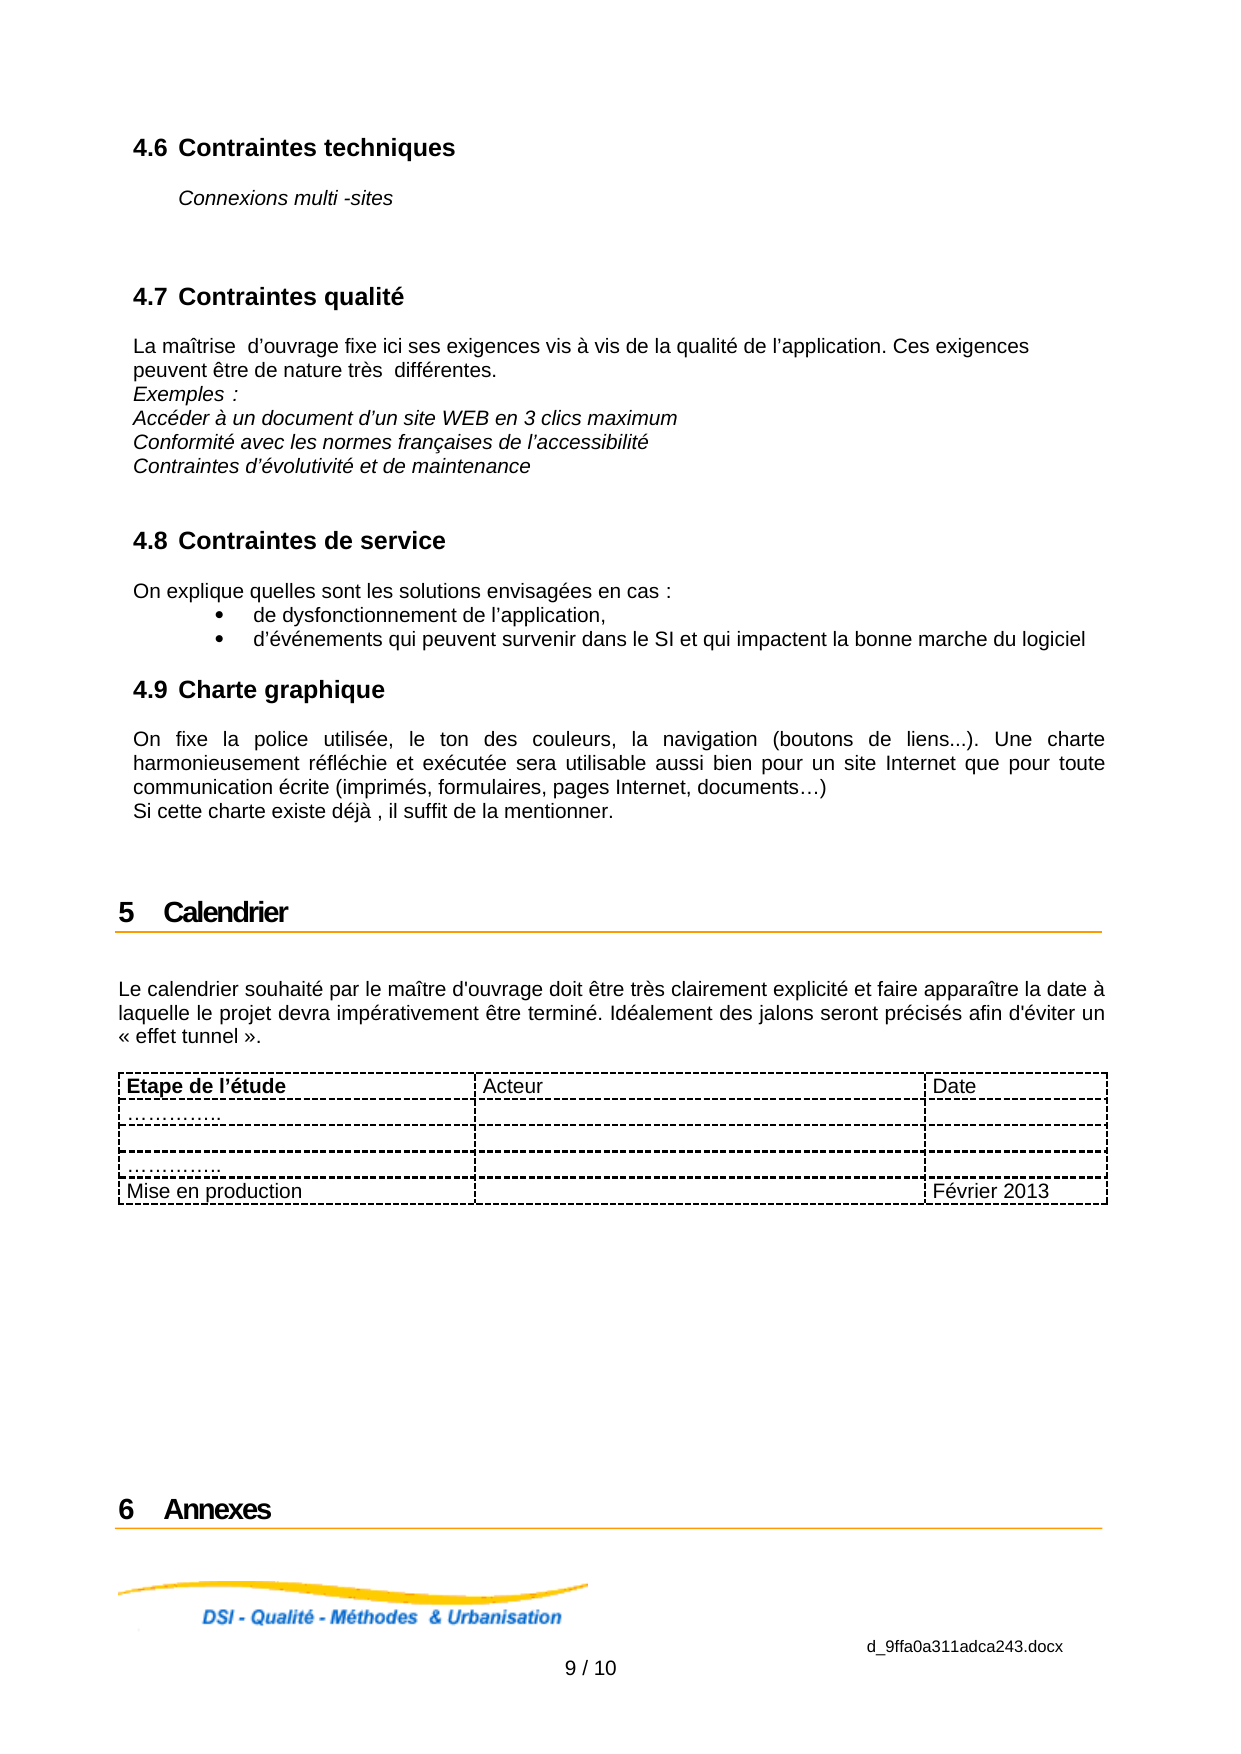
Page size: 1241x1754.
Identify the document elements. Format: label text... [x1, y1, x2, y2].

table_cell [925, 1098, 1107, 1124]
text On explique quelles sont les solutions envisagées en cas : [133, 578, 1107, 602]
text Si cette charte existe déjà , il suffit de la mentionner. [133, 799, 1107, 823]
text Exemples : [133, 382, 1107, 406]
text Conformité avec les normes françaises de l’accessibilité [133, 430, 1107, 454]
table_cell ………….. [119, 1150, 475, 1176]
table_cell [475, 1098, 925, 1124]
list de dysfonctionnement de l’application, [216, 602, 1107, 627]
table_cell Février 2013 [925, 1176, 1107, 1202]
text La maîtrise d’ouvrage fixe ici ses exigences vis à vis de la qualité de l’application. Ces exigences [133, 334, 1107, 358]
table_cell [475, 1176, 925, 1202]
table_cell [475, 1124, 925, 1150]
subtitle Contraintes techniques [133, 133, 1107, 162]
subtitle Annexes [118, 1492, 1107, 1526]
text Accéder à un document d’un site WEB en 3 clics maximum [133, 406, 1107, 430]
table_cell ………….. [119, 1098, 475, 1124]
subtitle Contraintes de service [133, 526, 1107, 554]
subtitle Charte graphique [133, 674, 1107, 703]
text Contraintes d’évolutivité et de maintenance [133, 454, 1107, 478]
picture [118, 1581, 588, 1637]
text peuvent être de nature très différentes. [133, 358, 1107, 382]
text Connexions multi -sites [148, 186, 1107, 209]
text On fixe la police utilisée, le ton des couleurs, la navigation (boutons de liens...). Une charte harmonieusement réfléchie et exécutée sera utilisable aussi bien pour un site Internet que pour toute communication écrite (imprimés, formulaires, pages Internet, documents…) [133, 727, 1107, 799]
table_cell [925, 1150, 1107, 1176]
table_header Etape de l’étude [119, 1072, 475, 1098]
text Le calendrier souhaité par le maître d'ouvrage doit être très clairement explicité et faire apparaître la date à laquelle le projet devra impérativement être terminé. Idéalement des jalons seront précisés afin d'éviter un « effet tunnel ». [118, 976, 1107, 1048]
table_header Acteur [475, 1072, 925, 1098]
table_cell [475, 1150, 925, 1176]
subtitle Calendrier [118, 895, 1107, 928]
table_cell [119, 1124, 475, 1150]
subtitle Contraintes qualité [133, 281, 1107, 310]
table_cell Mise en production [119, 1176, 475, 1202]
table_header Date [925, 1072, 1107, 1098]
list d’événements qui peuvent survenir dans le SI et qui impactent la bonne marche du logiciel [216, 627, 1107, 651]
table_cell [925, 1124, 1107, 1150]
